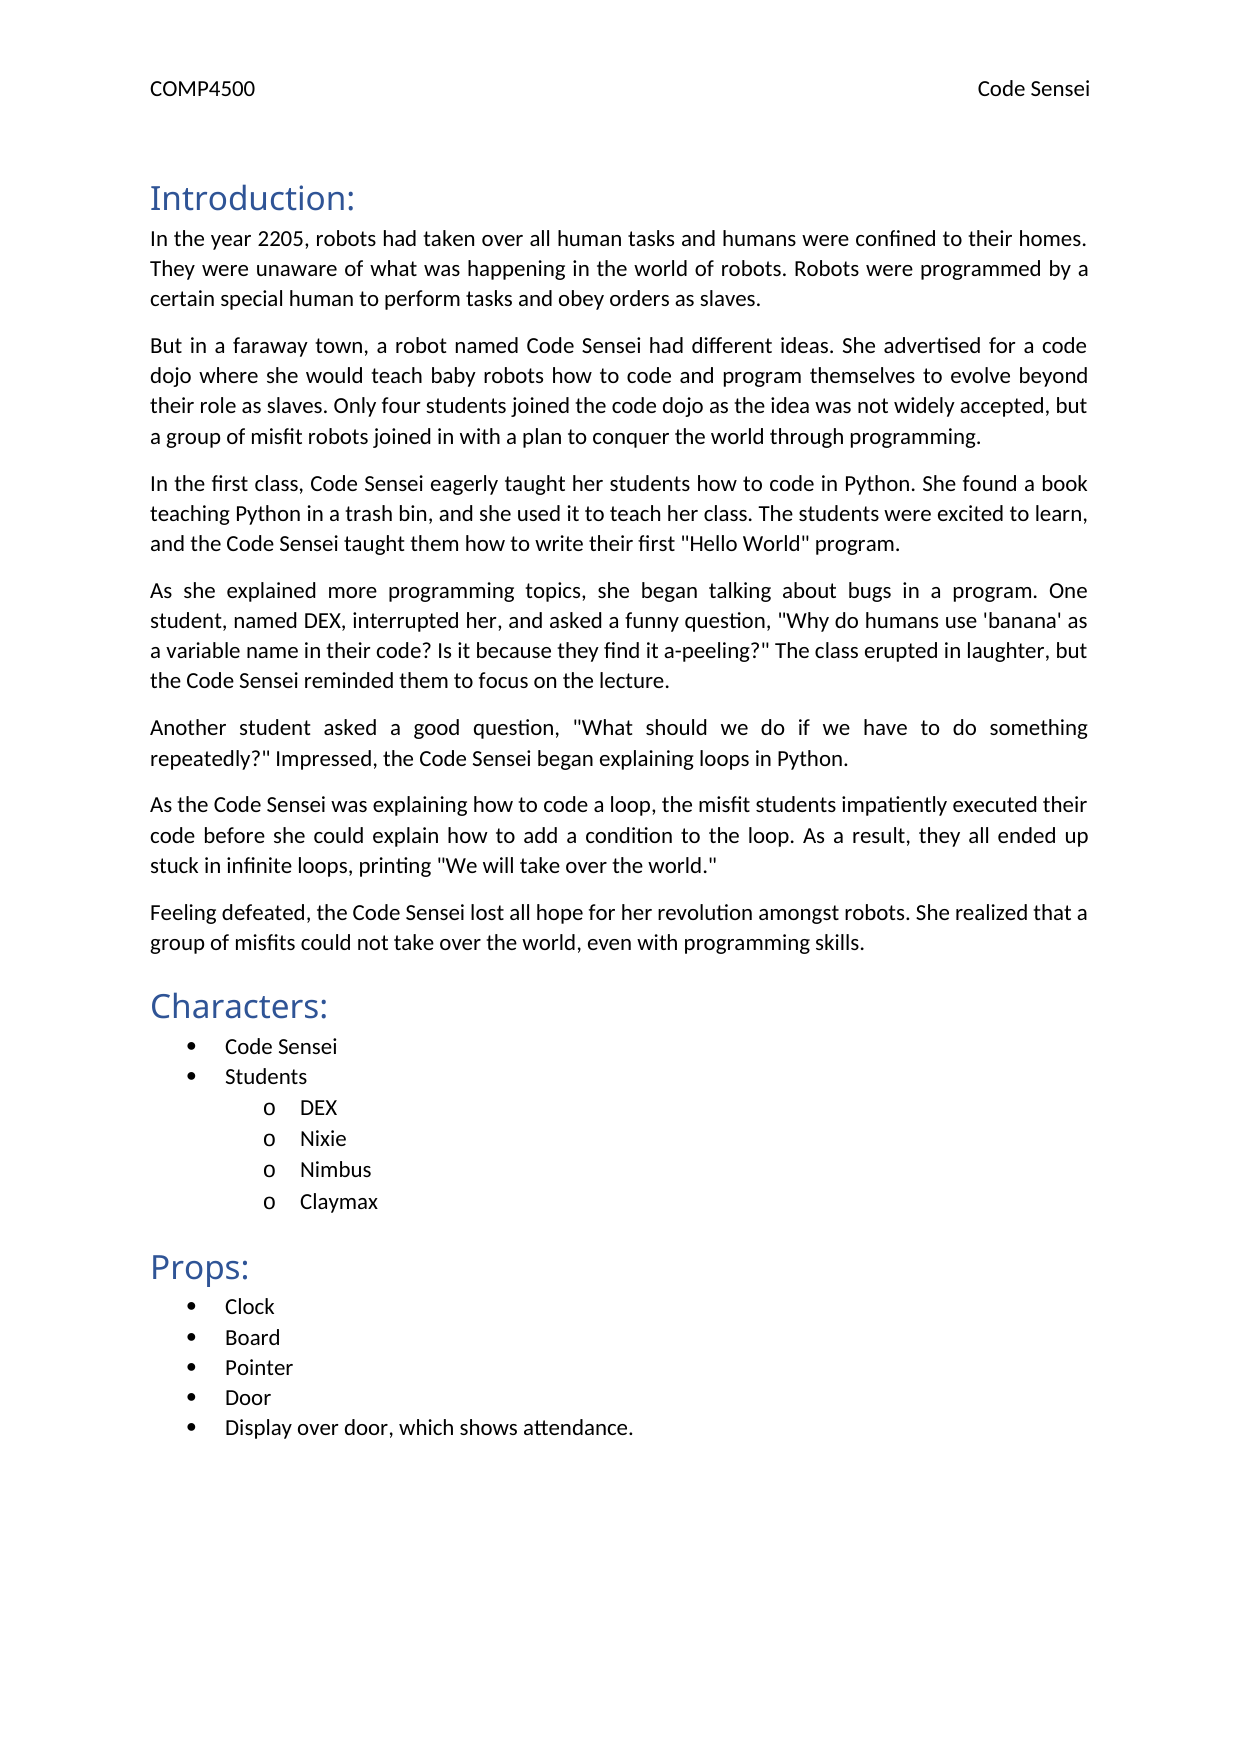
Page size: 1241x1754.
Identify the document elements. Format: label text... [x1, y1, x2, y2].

list Claymax [262, 1187, 1090, 1216]
text But in a faraway town, a robot named Code Sensei had different ideas. She advertised for a code dojo where she would teach baby robots how to code and program themselves to evolve beyond their role as slaves. Only four students joined the code dojo as the idea was not widely accepted, but a group of misfit robots joined in with a plan to conquer the world through programming. [150, 331, 1090, 450]
list Nixie [262, 1124, 1090, 1153]
list Display over door, which shows attendance. [187, 1413, 1090, 1441]
list Students [187, 1062, 1090, 1091]
text Another student asked a good question, "What should we do if we have to do something repeatedly?" Impressed, the Code Sensei began explaining loops in Python. [150, 713, 1090, 772]
text As she explained more programming topics, she began talking about bugs in a program. One student, named DEX, interrupted her, and asked a funny question, "Why do humans use 'banana' as a variable name in their code? Is it because they find it a-peeling?" The class erupted in laughter, but the Code Sensei reminded them to focus on the lecture. [150, 576, 1090, 695]
list Code Sensei [187, 1032, 1090, 1060]
subtitle Props: [150, 1243, 1090, 1289]
text In the year 2205, robots had taken over all human tasks and humans were confined to their homes. They were unaware of what was happening in the world of robots. Robots were programmed by a certain special human to perform tasks and obey orders as slaves. [150, 224, 1090, 312]
list Pointer [187, 1353, 1090, 1381]
text As the Code Sensei was explaining how to code a loop, the misfit students impatiently executed their code before she could explain how to add a condition to the loop. As a result, they all ended up stuck in infinite loops, printing "We will take over the world." [150, 791, 1090, 879]
subtitle Introduction: [150, 175, 1090, 220]
list Board [187, 1323, 1090, 1351]
list Nimbus [262, 1156, 1090, 1185]
text Feeling defeated, the Code Sensei lost all hope for her revolution amongst robots. She realized that a group of misfits could not take over the world, even with programming skills. [150, 898, 1090, 956]
list Clock [187, 1292, 1090, 1321]
list DEX [262, 1093, 1090, 1122]
list Door [187, 1383, 1090, 1411]
subtitle Characters: [150, 983, 1090, 1029]
text In the first class, Code Sensei eagerly taught her students how to code in Python. She found a book teaching Python in a trash bin, and she used it to teach her class. The students were excited to learn, and the Code Sensei taught them how to write their first "Hello World" program. [150, 469, 1090, 557]
